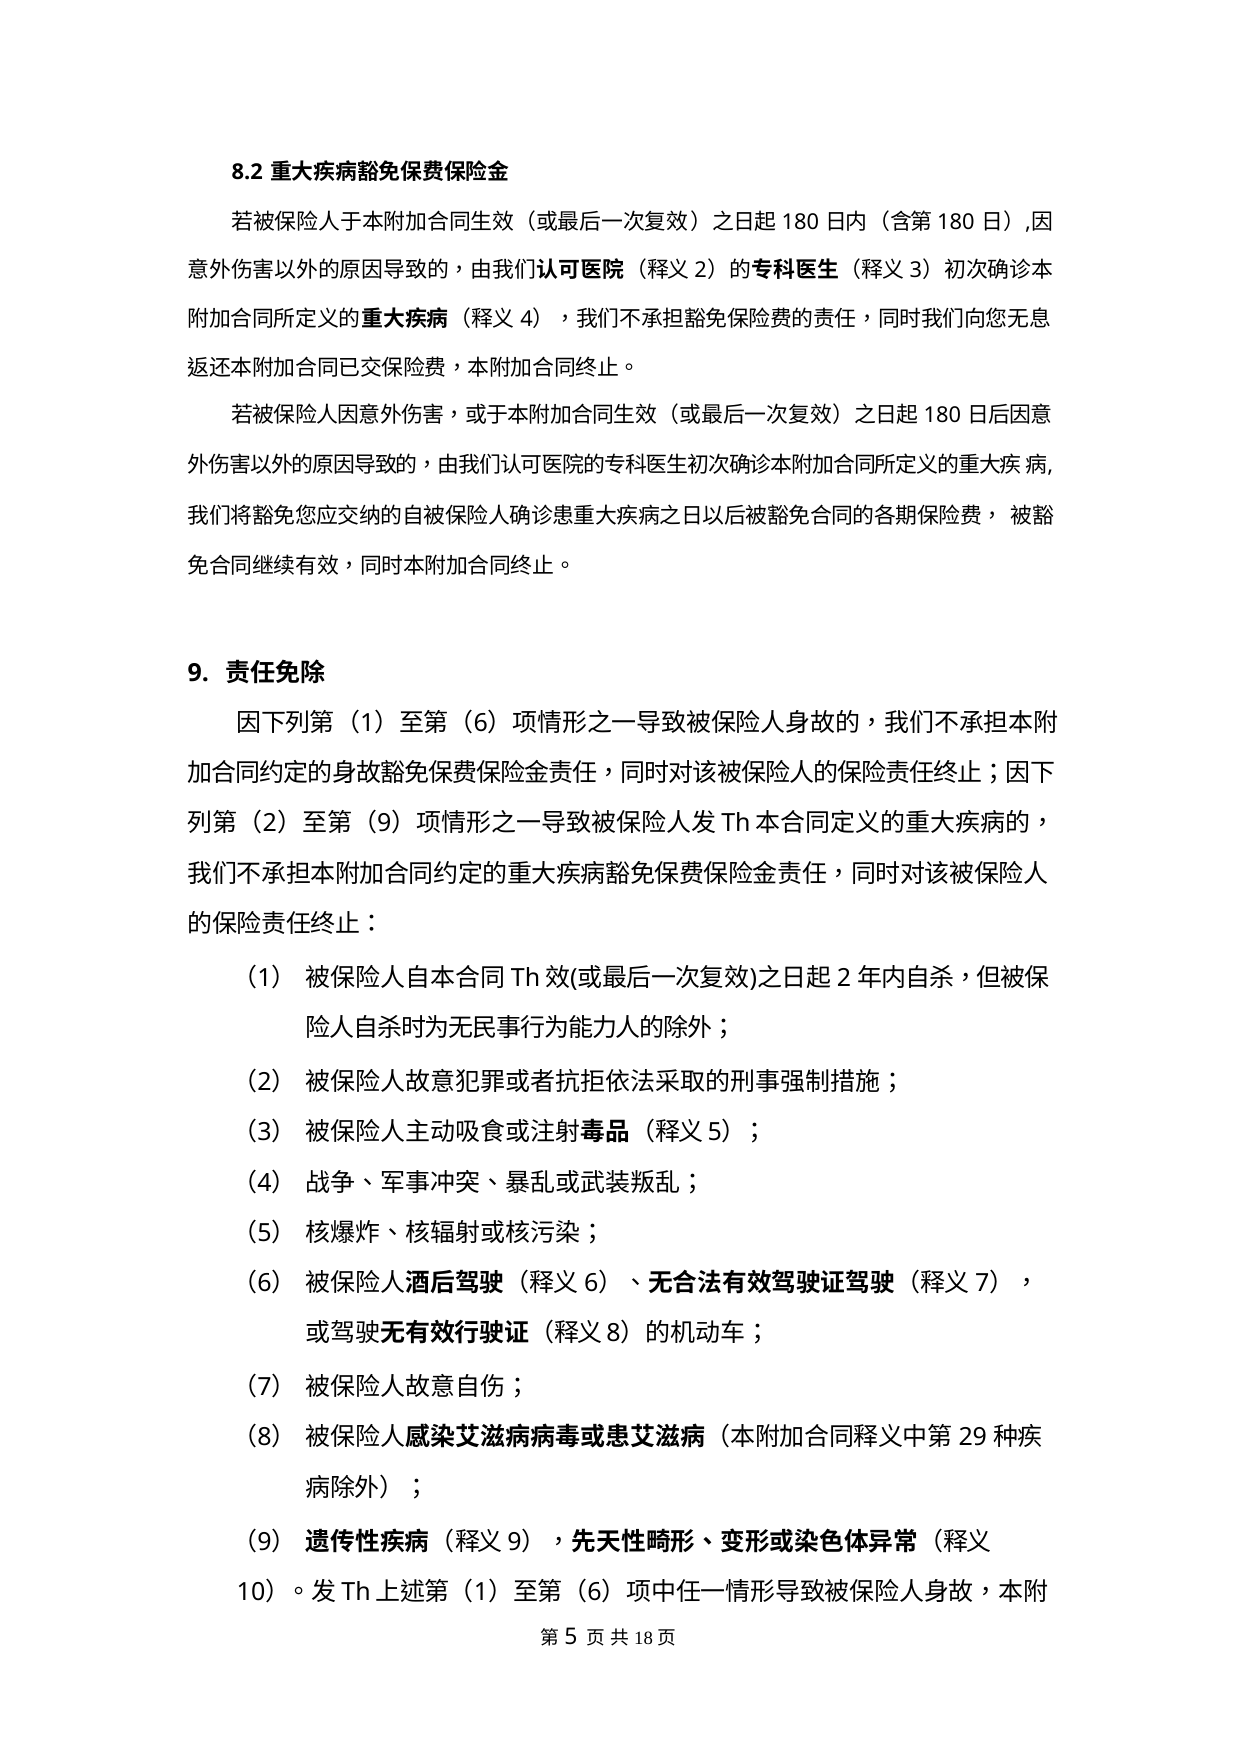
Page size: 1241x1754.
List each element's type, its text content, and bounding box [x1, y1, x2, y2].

list 被保险人自本合同Th效(或最后一次复效)之日起 2 年内自杀，但被保险人自杀时为无民事行为能力人的除外； [232, 959, 1053, 1044]
list 责任免除 [187, 654, 1076, 688]
list 被保险人酒后驾驶（释义 6）、无合法有效驾驶证驾驶（释义 7），或驾驶无有效行驶证（释义 8）的机动车； [232, 1264, 1053, 1349]
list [232, 1523, 1053, 1608]
text 因下列第（1）至第（6）项情形之一导致被保险人身故的，我们不承担本附加合同约定的身故豁免保费保险金责任，同时对该被保险人的保险责任终止；因下列第（2）至第（9）项情形之一导致被保险人发Th本合同定义的重大疾病的， 我们不承担本附加合同约定的重大疾病豁免保费保险金责任，同时对该被保险人的保险责任终止： [187, 704, 1065, 939]
text 若被保险人因意外伤害，或于本附加合同生效（或最后一次复效）之日起 180 日后因意外伤害以外的原因导致的，由我们认可医院的专科医生初次确诊本附加合同所定义的重大疾病,我们将豁免您应交纳的自被保险人确诊患重大疾病之日以后被豁免合同的各期保险费， 被豁免合同继续有效，同时本附加合同终止。 [187, 398, 1054, 580]
list 核爆炸、核辐射或核污染； [232, 1214, 1076, 1248]
list 被保险人感染艾滋病病毒或患艾滋病（本附加合同释义中第 29 种疾病除外）； [232, 1419, 1053, 1503]
subtitle 重大疾病豁免保费保险金 [231, 152, 1076, 186]
list 战争、军事冲突、暴乱或武装叛乱； [232, 1164, 1076, 1198]
list 被保险人故意犯罪或者抗拒依法采取的刑事强制措施； [232, 1064, 1076, 1098]
list 被保险人主动吸食或注射毒品（释义 5）； [232, 1114, 1076, 1148]
subtitle 被保险人故意自伤； [232, 1369, 1076, 1403]
text 若被保险人于本附加合同生效（或最后一次复效）之日起 180 日内（含第 180 日）,因意外伤害以外的原因导致的，由我们认可医院（释义 2）的专科医生（释义 3）初次确诊本附加合同所定义的重大疾病（释义 4），我们不承担豁免保险费的责任，同时我们向您无息返还本附加合同已交保险费，本附加合同终止。 [187, 190, 1054, 385]
